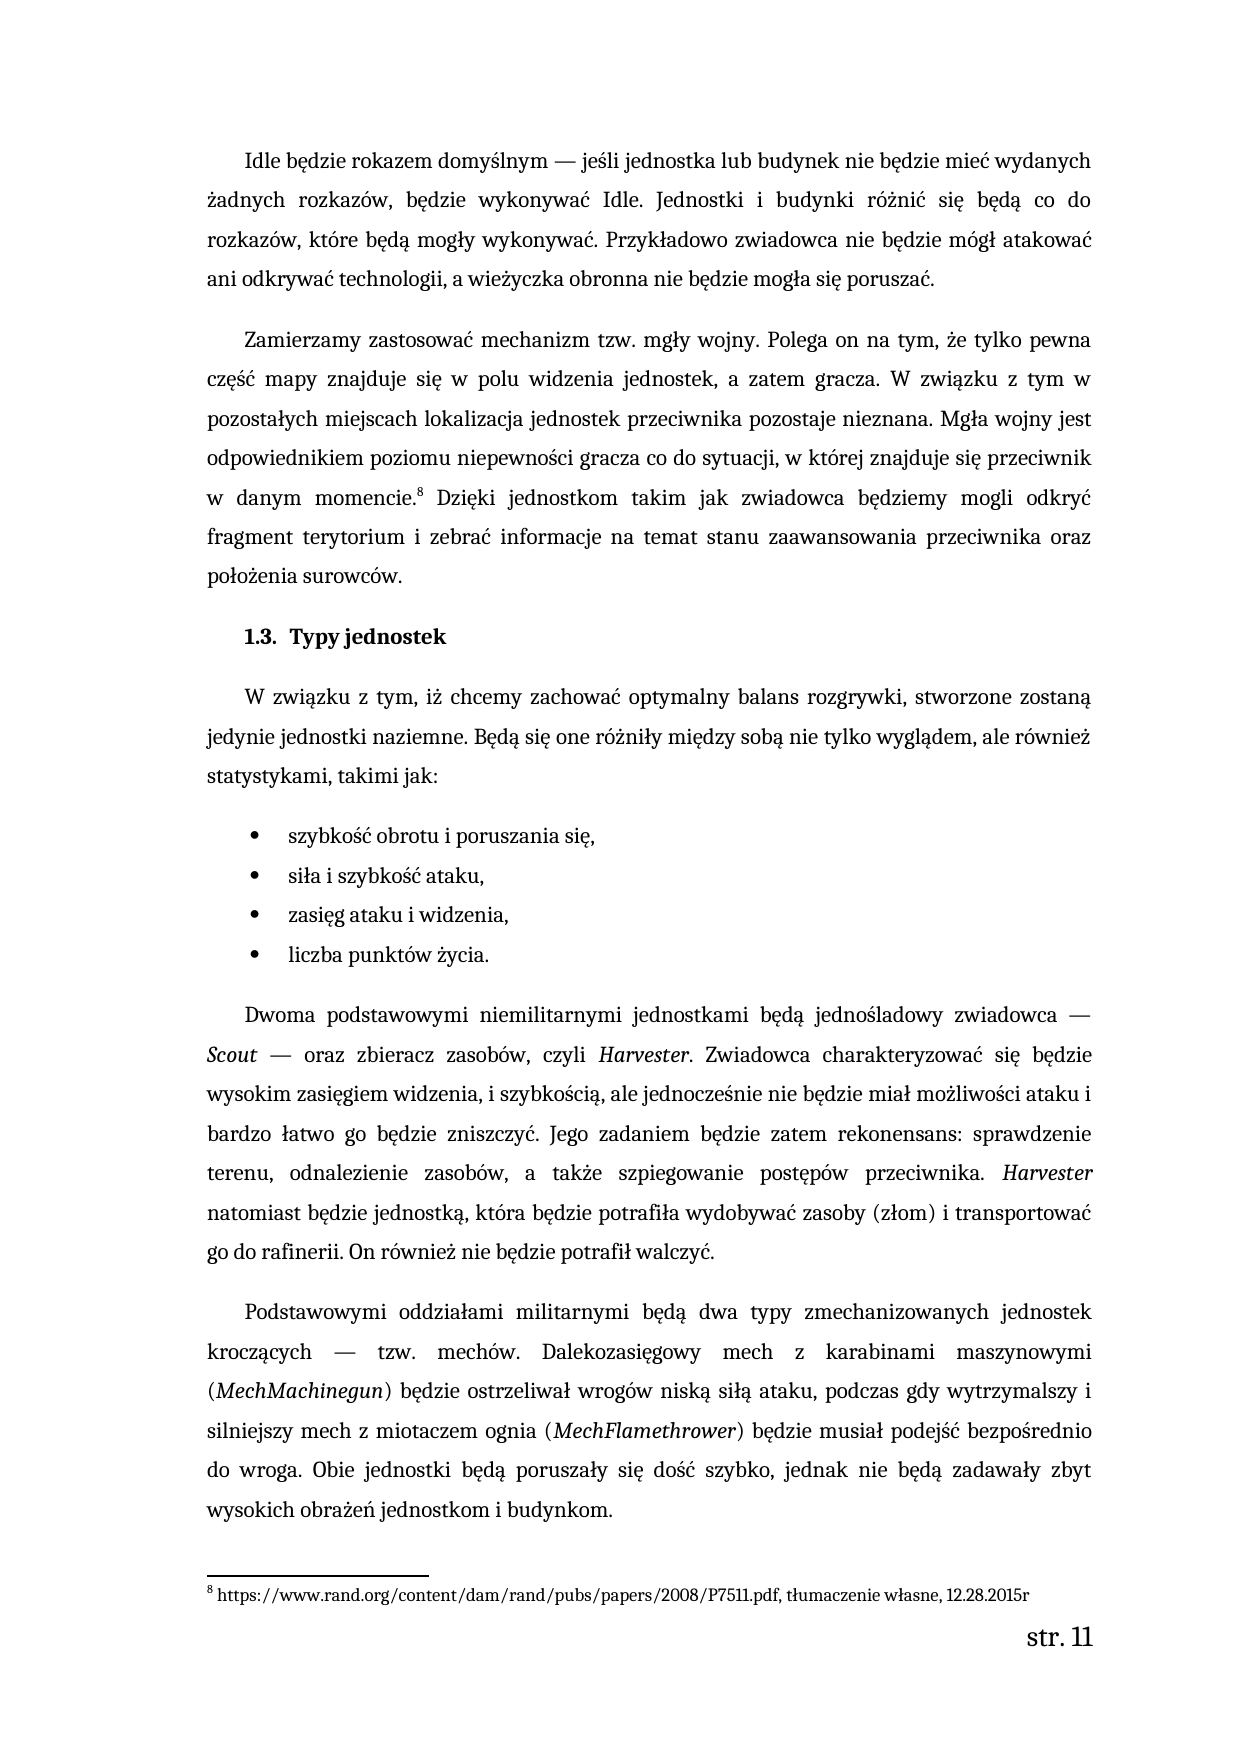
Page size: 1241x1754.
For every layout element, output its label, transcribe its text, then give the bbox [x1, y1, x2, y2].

text Zamierzamy zastosować mechanizm tzw. mgły wojny. Polega on na tym, że tylko pewna część mapy znajduje się w polu widzenia jednostek, a zatem gracza. W związku z tym w pozostałych miejscach lokalizacja jednostek przeciwnika pozostaje nieznana. Mgła wojny jest odpowiednikiem poziomu niepewności gracza co do sytuacji, w której znajduje się przeciwnik w danym momencie. Dzięki jednostkom takim jak zwiadowca będziemy mogli odkryć fragment terytorium i zebrać informacje na temat stanu zaawansowania przeciwnika oraz położenia surowców. [207, 326, 1092, 590]
text Podstawowymi oddziałami militarnymi będą dwa typy zmechanizowanych jednostek kroczących — tzw. mechów. Dalekozasięgowy mech z karabinami maszynowymi (MechMachinegun) będzie ostrzeliwał wrogów niską siłą ataku, podczas gdy wytrzymalszy i silniejszy mech z miotaczem ognia (MechFlamethrower) będzie musiał podejść bezpośrednio do wroga. Obie jednostki będą poruszały się dość szybko, jednak nie będą zadawały zbyt wysokich obrażeń jednostkom i budynkom. [207, 1299, 1092, 1523]
list siła i szybkość ataku, [251, 863, 1092, 889]
text Dwoma podstawowymi niemilitarnymi jednostkami będą jednośladowy zwiadowca — Scout — oraz zbieracz zasobów, czyli Harvester. Zwiadowca charakteryzować się będzie wysokim zasięgiem widzenia, i szybkością, ale jednocześnie nie będzie miał możliwości ataku i bardzo łatwo go będzie zniszczyć. Jego zadaniem będzie zatem rekonensans: sprawdzenie terenu, odnalezienie zasobów, a także szpiegowanie postępów przeciwnika. Harvester natomiast będzie jednostką, która będzie potrafiła wydobywać zasoby (złom) i transportować go do rafinerii. On również nie będzie potrafił walczyć. [207, 1002, 1092, 1265]
text Idle będzie rokazem domyślnym — jeśli jednostka lub budynek nie będzie mieć wydanych żadnych rozkazów, będzie wykonywać Idle. Jednostki i budynki różnić się będą co do rozkazów, które będą mogły wykonywać. Przykładowo zwiadowca nie będzie mógł atakować ani odkrywać technologii, a wieżyczka obronna nie będzie mogła się poruszać. [207, 148, 1092, 292]
text W związku z tym, iż chcemy zachować optymalny balans rozgrywki, stworzone zostaną jedynie jednostki naziemne. Będą się one różniły między sobą nie tylko wyglądem, ale również statystykami, takimi jak: [207, 684, 1092, 789]
list liczba punktów życia. [251, 942, 1092, 968]
subtitle Typy jednostek [244, 624, 1092, 650]
list zasięg ataku i widzenia, [251, 902, 1092, 928]
list szybkość obrotu i poruszania się, [251, 823, 1092, 849]
